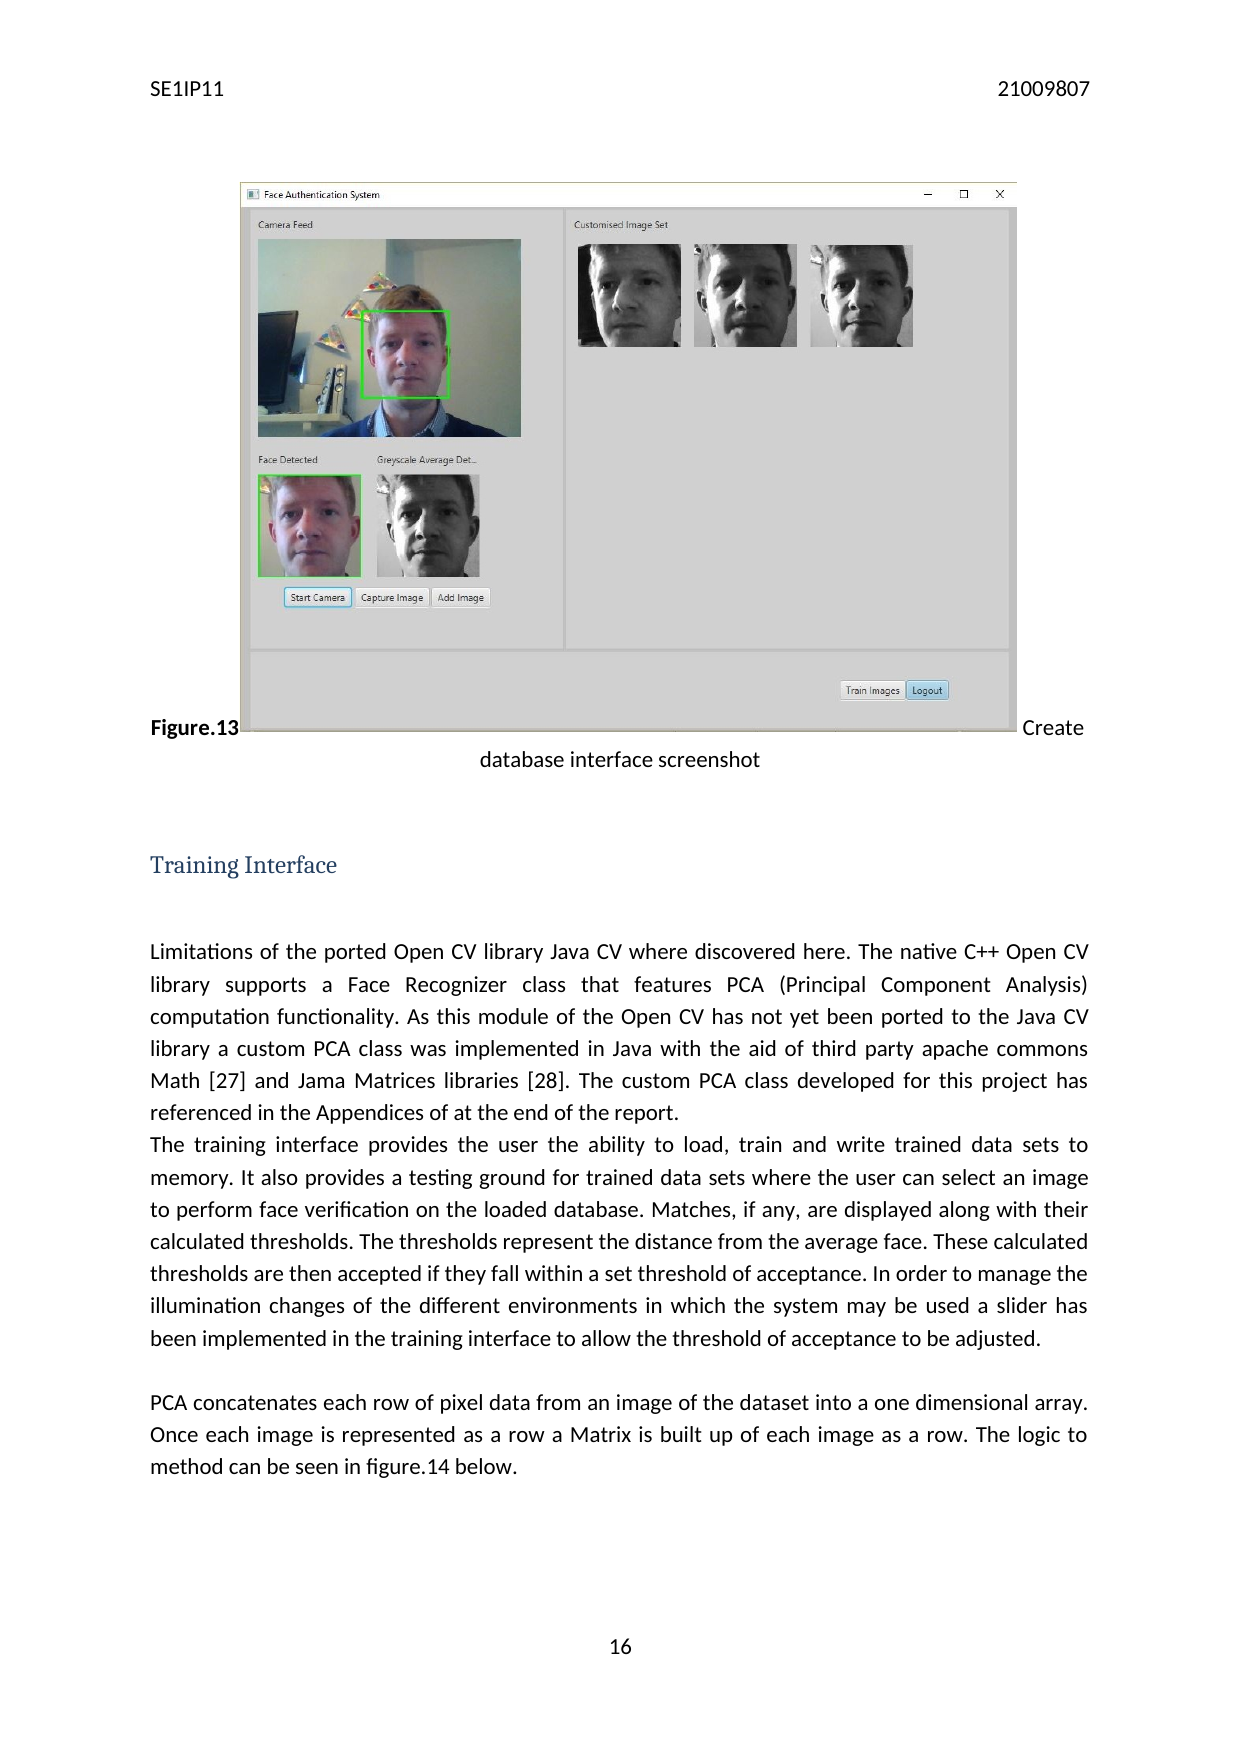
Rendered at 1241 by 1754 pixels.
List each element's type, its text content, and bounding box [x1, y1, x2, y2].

text Limitations of the ported Open CV library Java CV where discovered here. The native C++ Open CV library supports a Face Recognizer class that features PCA (Principal Component Analysis) computation functionality. As this module of the Open CV has not yet been ported to the Java CV library a custom PCA class was implemented in Java with the aid of third party apache commons Math [27] and Jama Matrices libraries [28]. The custom PCA class developed for this project has referenced in the Appendices of at the end of the report. [150, 937, 1090, 1126]
subtitle Training Interface [150, 851, 1090, 880]
text The training interface provides the user the ability to load, train and write trained data sets to memory. It also provides a testing ground for trained data sets where the user can select an image to perform face verification on the loaded database. Matches, if any, are displayed along with their calculated thresholds. The thresholds represent the distance from the average face. These calculated thresholds are then accepted if they fall within a set threshold of acceptance. In order to manage the illumination changes of the different environments in which the system may be used a slider has been implemented in the training interface to allow the threshold of acceptance to be adjusted. [150, 1131, 1090, 1352]
text Figure.13 Create database interface screenshot [150, 713, 1090, 773]
picture [239, 182, 1017, 732]
text PCA concatenates each row of pixel data from an image of the dataset into a one dimensional array. Once each image is represented as a row a Matrix is built up of each image as a row. The logic to method can be seen in figure.14 below. [150, 1388, 1090, 1481]
